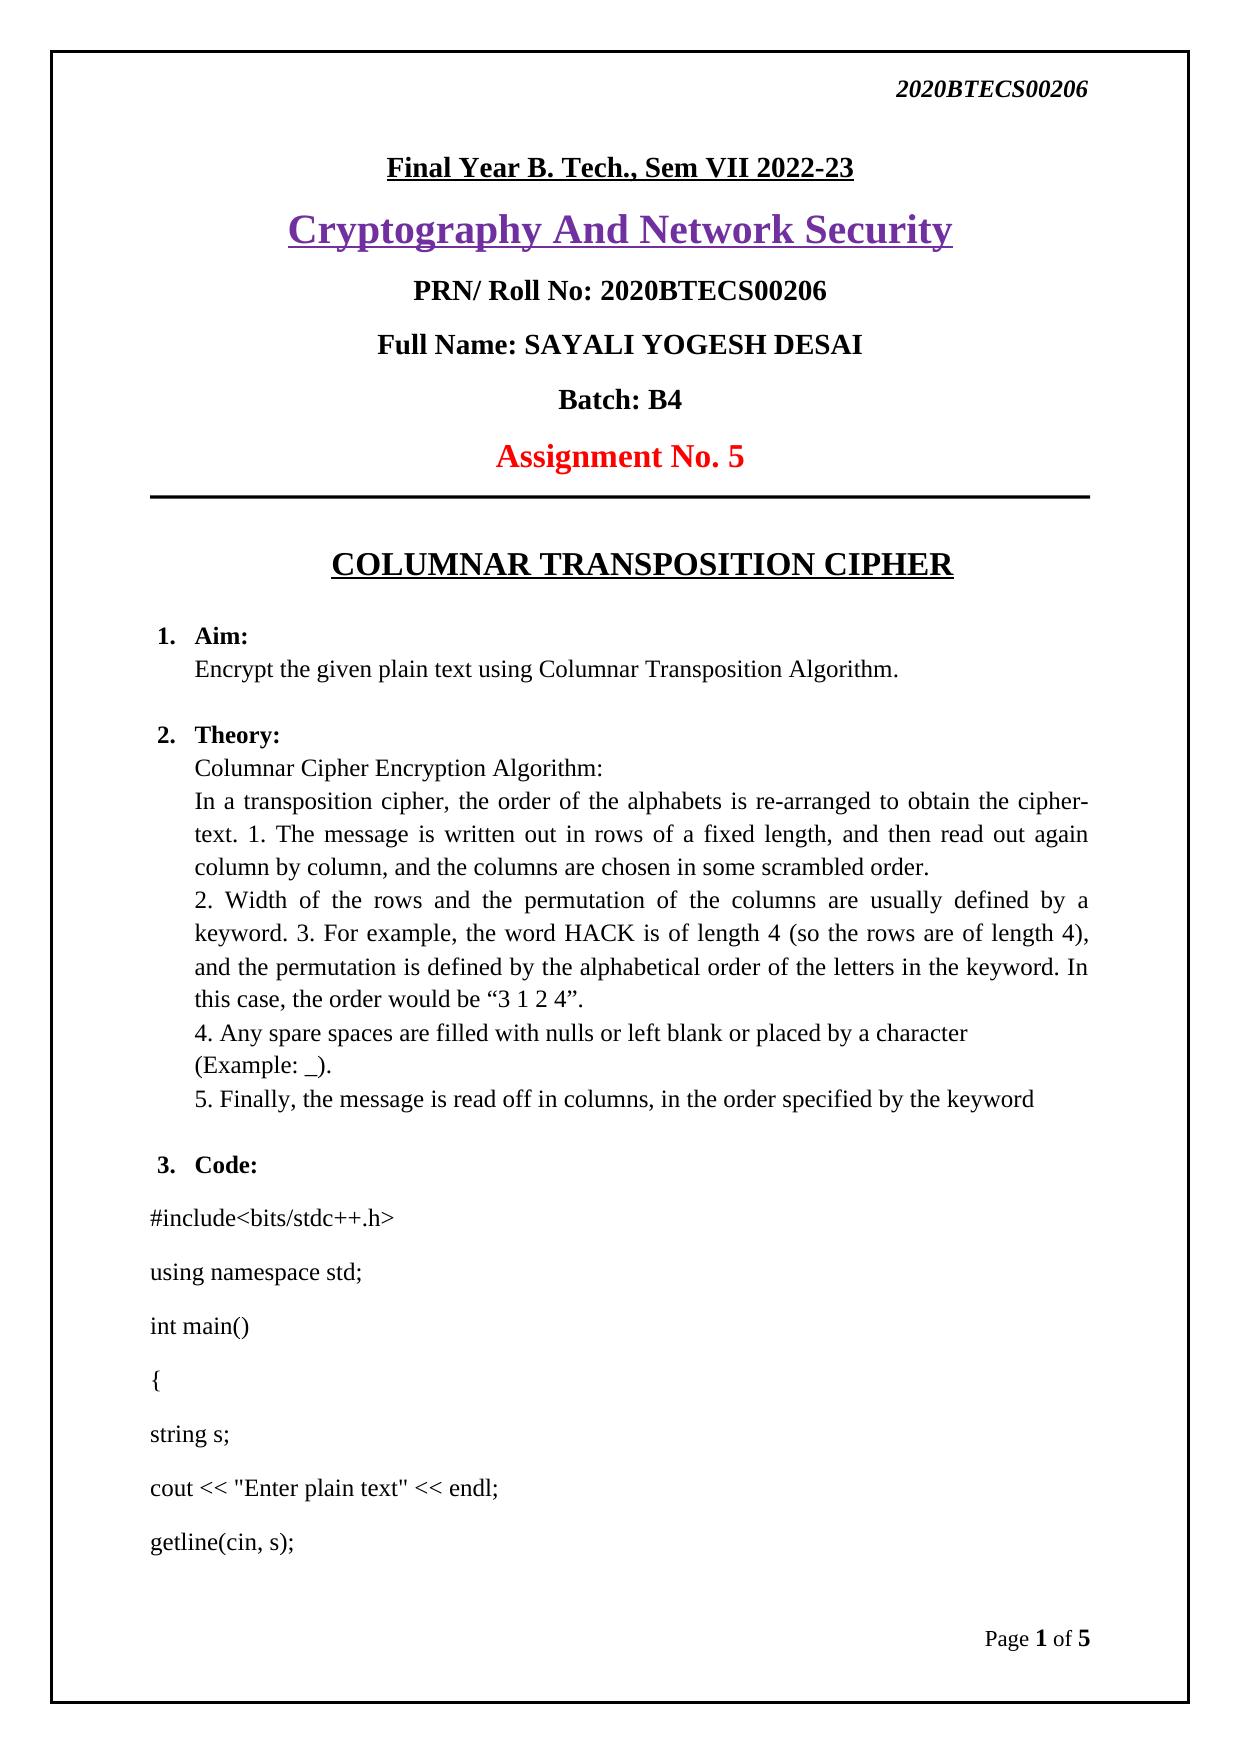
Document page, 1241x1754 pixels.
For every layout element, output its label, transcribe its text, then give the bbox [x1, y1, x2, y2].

list 5. Finally, the message is read off in columns, in the order specified by the keyword [194, 1084, 1090, 1112]
text Final Year B. Tech., Sem VII 2022-23 [150, 150, 1090, 183]
text { [150, 1365, 1090, 1394]
text getline(cin, s); [150, 1527, 1090, 1555]
list Encrypt the given plain text using Columnar Transposition Algorithm. [194, 654, 1090, 683]
list 2. Width of the rows and the permutation of the columns are usually defined by a keyword. 3. For example, the word HACK is of length 4 (so the rows are of length 4), and the permutation is defined by the alphabetical order of the letters in the keyword. In this case, the order would be “3 1 2 4”. [194, 886, 1090, 1013]
list Code: [157, 1150, 1090, 1178]
list 4. Any spare spaces are filled with nulls or left blank or placed by a character [194, 1018, 1090, 1046]
text #include<bits/stdc++.h> [150, 1203, 1090, 1232]
text Full Name: SAYALI YOGESH DESAI [150, 327, 1090, 361]
text string s; [150, 1419, 1090, 1448]
text cout << "Enter plain text" << endl; [150, 1473, 1090, 1502]
text using namespace std; [150, 1257, 1090, 1286]
text int main() [150, 1311, 1090, 1340]
list Columnar Cipher Encryption Algorithm: [194, 753, 1090, 782]
text Batch: B4 [150, 382, 1090, 415]
text Cryptography And Network Security [150, 204, 1090, 252]
list In a transposition cipher, the order of the alphabets is re-arranged to obtain the cipher-text. 1. The message is written out in rows of a fixed length, and then read out again column by column, and the columns are chosen in some scrambled order. [194, 786, 1090, 881]
list Theory: [157, 720, 1090, 749]
text PRN/ Roll No: 2020BTECS00206 [150, 273, 1090, 307]
list Aim: [157, 621, 1090, 650]
list COLUMNAR TRANSPOSITION CIPHER [194, 544, 1090, 583]
text Assignment No. 5 [150, 436, 1090, 474]
list (Example: _). [194, 1051, 1090, 1079]
